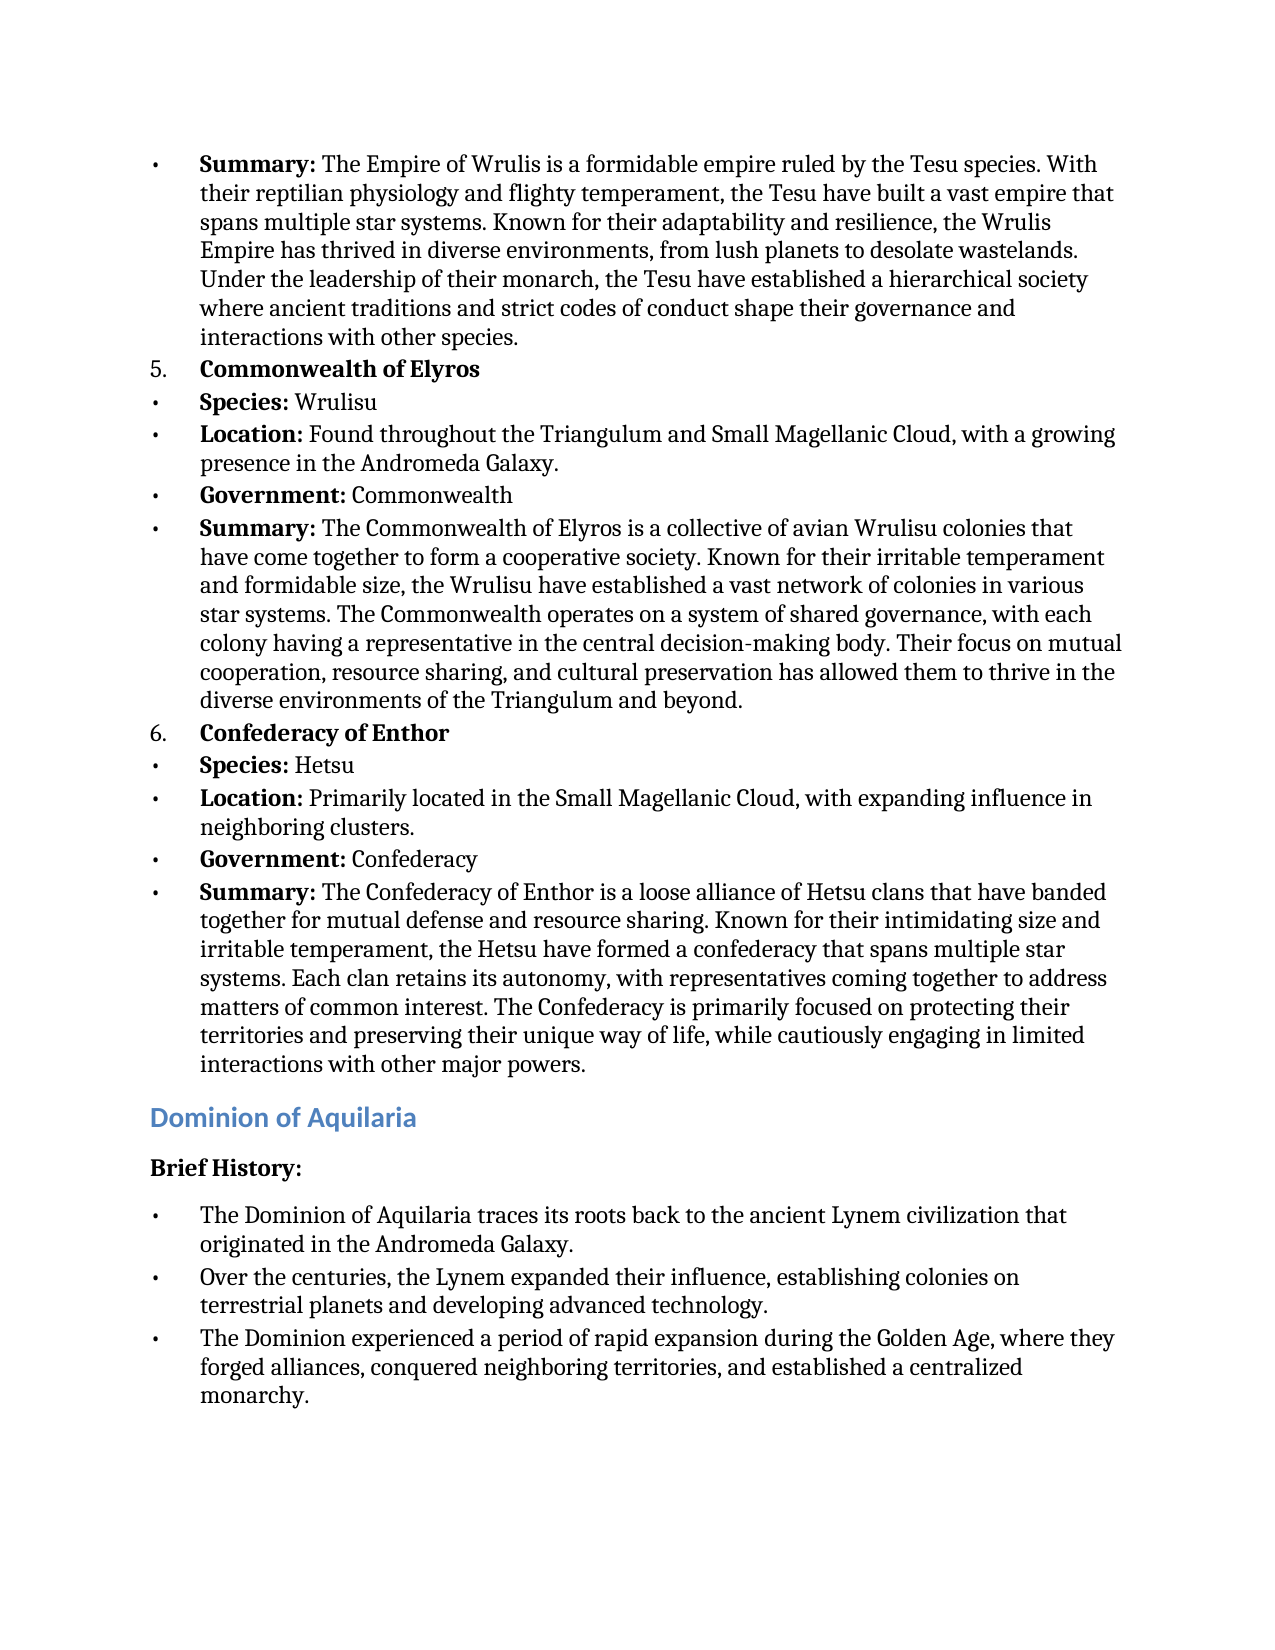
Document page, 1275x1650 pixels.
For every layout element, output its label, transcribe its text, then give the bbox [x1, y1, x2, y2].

list Confederacy of Enthor [150, 719, 1125, 747]
list Commonwealth of Elyros [150, 355, 1125, 384]
list Over the centuries, the Lynem expanded their influence, establishing colonies on terrestrial planets and developing advanced technology. [150, 1263, 1125, 1320]
list Species: Wrulisu [150, 387, 1125, 416]
subtitle Dominion of Aquilaria [150, 1099, 1125, 1135]
list The Dominion of Aquilaria traces its roots back to the ancient Lynem civilization that originated in the Andromeda Galaxy. [150, 1201, 1125, 1259]
list Summary: The Empire of Wrulis is a formidable empire ruled by the Tesu species. With their reptilian physiology and flighty temperament, the Tesu have built a vast empire that spans multiple star systems. Known for their adaptability and resilience, the Wrulis Empire has thrived in diverse environments, from lush planets to desolate wastelands. Under the leadership of their monarch, the Tesu have established a hierarchical society where ancient traditions and strict codes of conduct shape their governance and interactions with other species. [150, 150, 1125, 351]
list Summary: The Commonwealth of Elyros is a collective of avian Wrulisu colonies that have come together to form a cooperative society. Known for their irritable temperament and formidable size, the Wrulisu have established a vast network of colonies in various star systems. The Commonwealth operates on a system of shared governance, with each colony having a representative in the central decision-making body. Their focus on mutual cooperation, resource sharing, and cultural preservation has allowed them to thrive in the diverse environments of the Triangulum and beyond. [150, 514, 1125, 715]
list Government: Confederacy [150, 845, 1125, 874]
list Location: Found throughout the Triangulum and Small Magellanic Cloud, with a growing presence in the Andromeda Galaxy. [150, 420, 1125, 477]
list Government: Commonwealth [150, 481, 1125, 510]
list Species: Hetsu [150, 751, 1125, 780]
list Summary: The Confederacy of Enthor is a loose alliance of Hetsu clans that have banded together for mutual defense and resource sharing. Known for their intimidating size and irritable temperament, the Hetsu have formed a confederacy that spans multiple star systems. Each clan retains its autonomy, with representatives coming together to address matters of common interest. The Confederacy is primarily focused on protecting their territories and preserving their unique way of life, while cautiously engaging in limited interactions with other major powers. [150, 877, 1125, 1079]
list Location: Primarily located in the Small Magellanic Cloud, with expanding influence in neighboring clusters. [150, 784, 1125, 841]
list The Dominion experienced a period of rapid expansion during the Golden Age, where they forged alliances, conquered neighboring territories, and established a centralized monarchy. [150, 1324, 1125, 1410]
text Brief History: [150, 1154, 1125, 1183]
